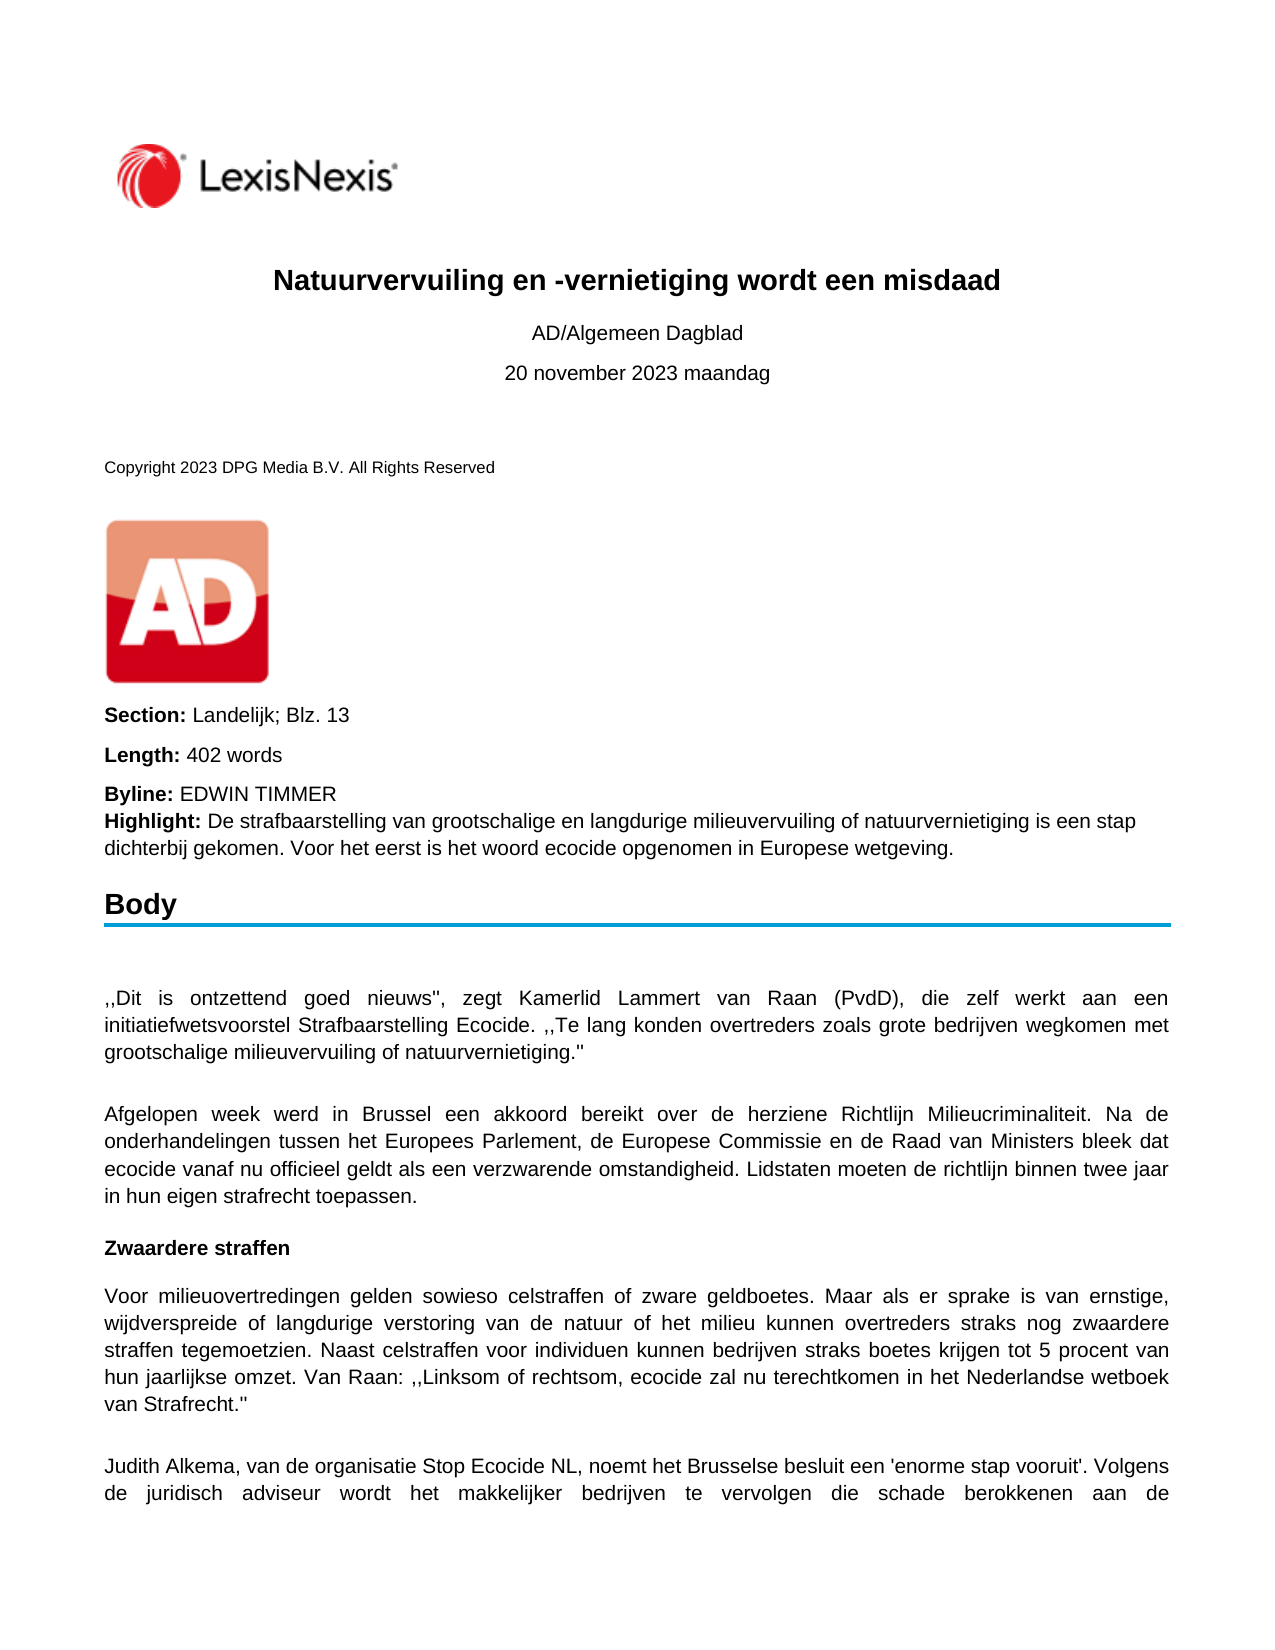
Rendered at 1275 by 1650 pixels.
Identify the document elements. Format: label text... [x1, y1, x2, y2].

text Voor milieuovertredingen gelden sowieso celstraffen of zware geldboetes. Maar als er sprake is van ernstige, wijdverspreide of langdurige verstoring van de natuur of het milieu kunnen overtreders straks nog zwaardere straffen tegemoetzien. Naast celstraffen voor individuen kunnen bedrijven straks boetes krijgen tot 5 procent van hun jaarlijkse omzet. Van Raan: ,,Linksom of rechtsom, ecocide zal nu terechtkomen in het Nederlandse wetboek van Strafrecht.'' [104, 1280, 1171, 1416]
text AD/Algemeen Dagblad [104, 318, 1171, 345]
subtitle Natuurvervuiling en -vernietiging wordt een misdaad [104, 261, 1171, 297]
text Zwaardere straffen [104, 1232, 1171, 1259]
text Length: 402 words [104, 739, 1171, 766]
text Byline: EDWIN TIMMER [104, 779, 1171, 806]
text ,,Dit is ontzettend goed nieuws'', zegt Kamerlid Lammert van Raan (PvdD), die zelf werkt aan een initiatiefwetsvoorstel Strafbaarstelling Ecocide. ,,Te lang konden overtreders zoals grote bedrijven wegkomen met grootschalige milieuvervuiling of natuurvernietiging.'' [104, 983, 1171, 1064]
text Body [104, 885, 1171, 921]
text Afgelopen week werd in Brussel een akkoord bereikt over de herziene Richtlijn Milieucriminaliteit. Na de onderhandelingen tussen het Europees Parlement, de Europese Commissie en de Raad van Ministers bleek dat ecocide vanaf nu officieel geldt als een verzwarende omstandigheid. Lidstaten moeten de richtlijn binnen twee jaar in hun eigen strafrecht toepassen. [104, 1099, 1171, 1207]
text Highlight: De strafbaarstelling van grootschalige en langdurige milieuvervuiling of natuurvernietiging is een stap dichterbij gekomen. Voor het eerst is het woord ecocide opgenomen in Europese wetgeving. [104, 806, 1171, 860]
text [104, 1451, 1171, 1505]
picture [104, 144, 412, 208]
text Copyright 2023 DPG Media B.V. All Rights Reserved [104, 426, 1171, 477]
text Section: Landelijk; Blz. 13 [104, 700, 1171, 727]
text 20 november 2023 maandag [104, 357, 1171, 384]
